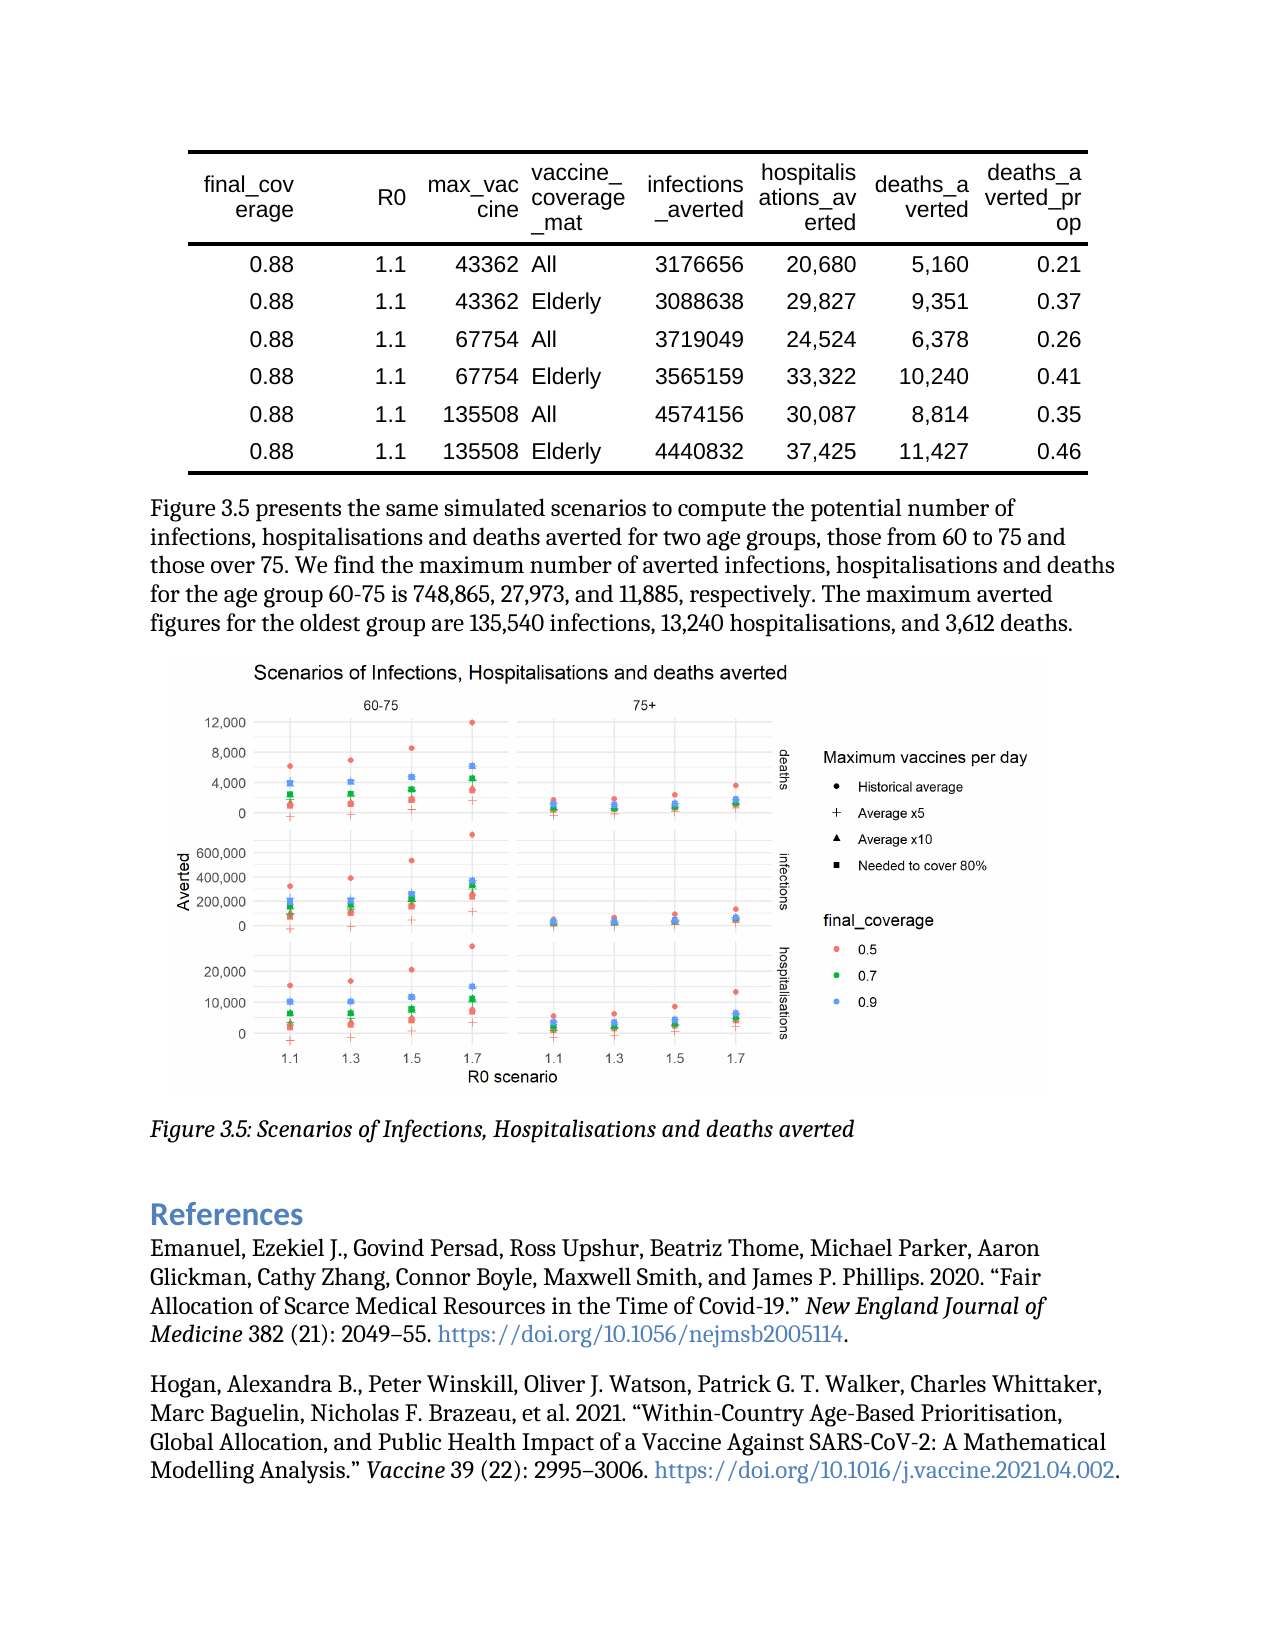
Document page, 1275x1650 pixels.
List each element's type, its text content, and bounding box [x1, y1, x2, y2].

table_cell 1.1 [300, 321, 412, 358]
text Figure 3.5 presents the same simulated scenarios to compute the potential number of infections, hospitalisations and deaths averted for two age groups, those from 60 to 75 and those over 75. We find the maximum number of averted infections, hospitalisations and deaths for the age group 60-75 is 748,865, 27,973, and 11,885, respectively. The maximum averted figures for the oldest group are 135,540 infections, 13,240 hospitalisations, and 3,612 deaths. [150, 494, 1125, 637]
table_cell 4440832 [638, 433, 750, 471]
table_cell 4574156 [638, 396, 750, 433]
table_cell 0.88 [188, 246, 300, 283]
table_cell All [525, 396, 637, 433]
table_cell 0.41 [975, 358, 1087, 396]
picture [168, 656, 1044, 1094]
table_cell 0.37 [975, 283, 1087, 321]
table_cell 29,827 [750, 283, 862, 321]
table_header deaths_averted [863, 154, 975, 242]
table_cell 0.21 [975, 246, 1087, 283]
table_cell 135508 [413, 396, 525, 433]
table_cell 8,814 [863, 396, 975, 433]
table_cell 3088638 [638, 283, 750, 321]
table_cell 43362 [413, 246, 525, 283]
table_cell 10,240 [863, 358, 975, 396]
table_cell 1.1 [300, 396, 412, 433]
table_cell 3565159 [638, 358, 750, 396]
table_cell 1.1 [300, 246, 412, 283]
table_cell 3719049 [638, 321, 750, 358]
text Emanuel, Ezekiel J., Govind Persad, Ross Upshur, Beatriz Thome, Michael Parker, Aaron Glickman, Cathy Zhang, Connor Boyle, Maxwell Smith, and James P. Phillips. 2020. “Fair Allocation of Scarce Medical Resources in the Time of Covid-19.” New England Journal of Medicine 382 (21): 2049–55. https://doi.org/10.1056/nejmsb2005114. [150, 1234, 1125, 1349]
table_cell 67754 [413, 321, 525, 358]
subtitle References [150, 1193, 1125, 1234]
table_cell All [525, 321, 637, 358]
table_cell Elderly [525, 433, 637, 471]
table_cell 6,378 [863, 321, 975, 358]
table_cell 1.1 [300, 283, 412, 321]
table_cell Elderly [525, 283, 637, 321]
table_cell 24,524 [750, 321, 862, 358]
table_header hospitalisations_averted [750, 154, 862, 242]
table_header deaths_averted_prop [975, 154, 1087, 242]
table_cell 0.46 [975, 433, 1087, 471]
table_cell 33,322 [750, 358, 862, 396]
table_cell 20,680 [750, 246, 862, 283]
table_cell 11,427 [863, 433, 975, 471]
table_cell 0.88 [188, 396, 300, 433]
table_header max_vaccine [413, 154, 525, 242]
table_cell 1.1 [300, 433, 412, 471]
table_header R0 [300, 154, 412, 242]
table_cell Elderly [525, 358, 637, 396]
table_cell 0.88 [188, 321, 300, 358]
table_cell 30,087 [750, 396, 862, 433]
table_header infections_averted [638, 154, 750, 242]
table_cell 37,425 [750, 433, 862, 471]
table_cell 0.35 [975, 396, 1087, 433]
table_header final_coverage [188, 154, 300, 242]
table_cell 5,160 [863, 246, 975, 283]
table_cell 67754 [413, 358, 525, 396]
text Hogan, Alexandra B., Peter Winskill, Oliver J. Watson, Patrick G. T. Walker, Charles Whittaker, Marc Baguelin, Nicholas F. Brazeau, et al. 2021. “Within-Country Age-Based Prioritisation, Global Allocation, and Public Health Impact of a Vaccine Against SARS-CoV-2: A Mathematical Modelling Analysis.” Vaccine 39 (22): 2995–3006. https://doi.org/10.1016/j.vaccine.2021.04.002. [150, 1370, 1125, 1485]
table_cell 0.26 [975, 321, 1087, 358]
table_cell 43362 [413, 283, 525, 321]
table_header vaccine_coverage_mat [525, 154, 637, 242]
table_cell 3176656 [638, 246, 750, 283]
table_cell 0.88 [188, 358, 300, 396]
text Figure 3.5: Scenarios of Infections, Hospitalisations and deaths averted [150, 1114, 1125, 1143]
table_cell All [525, 246, 637, 283]
table_cell 1.1 [300, 358, 412, 396]
table_cell 0.88 [188, 433, 300, 471]
table_cell 9,351 [863, 283, 975, 321]
table_cell 135508 [413, 433, 525, 471]
table_cell 0.88 [188, 283, 300, 321]
